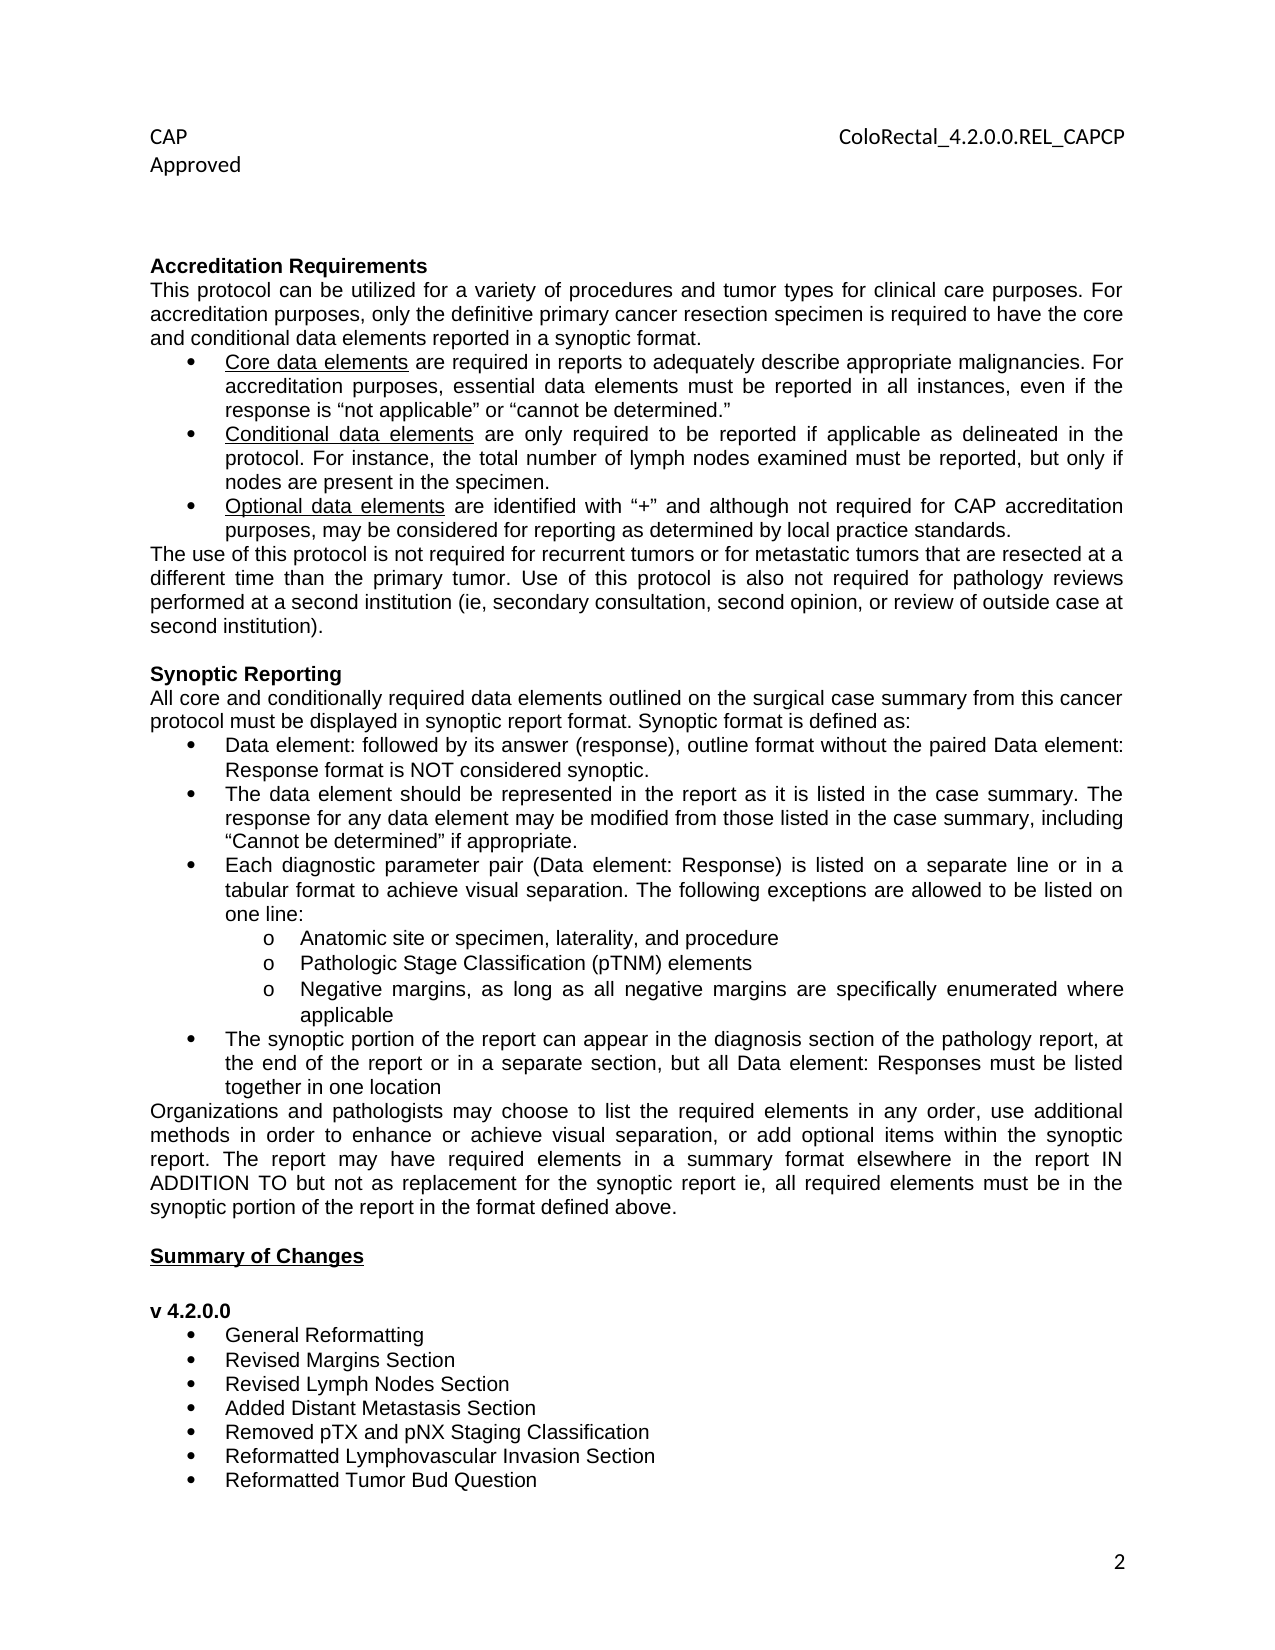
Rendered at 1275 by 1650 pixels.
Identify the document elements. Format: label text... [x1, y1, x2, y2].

list Revised Margins Section [187, 1347, 1125, 1371]
list Conditional data elements are only required to be reported if applicable as delineated in the protocol. For instance, the total number of lymph nodes examined must be reported, but only if nodes are present in the specimen. [187, 422, 1125, 494]
list Reformatted Tumor Bud Question [187, 1468, 1125, 1492]
list Each diagnostic parameter pair (Data element: Response) is listed on a separate line or in a tabular format to achieve visual separation. The following exceptions are allowed to be listed on one line: [187, 853, 1125, 925]
text Accreditation Requirements [150, 254, 1125, 278]
list General Reformatting [187, 1323, 1125, 1347]
list The synoptic portion of the report can appear in the diagnosis section of the pathology report, at the end of the report or in a separate section, but all Data element: Responses must be listed together in one location [187, 1027, 1125, 1099]
list The data element should be represented in the report as it is listed in the case summary. The response for any data element may be modified from those listed in the case summary, including “Cannot be determined” if appropriate. [187, 781, 1125, 853]
list Core data elements are required in reports to adequately describe appropriate malignancies. For accreditation purposes, essential data elements must be reported in all instances, even if the response is “not applicable” or “cannot be determined.” [187, 350, 1125, 422]
list Pathologic Stage Classification (pTNM) elements [262, 951, 1125, 977]
list Optional data elements are identified with “+” and although not required for CAP accreditation purposes, may be considered for reporting as determined by local practice standards. [187, 494, 1125, 542]
list Removed pTX and pNX Staging Classification [187, 1419, 1125, 1444]
text All core and conditionally required data elements outlined on the surgical case summary from this cancer protocol must be displayed in synoptic report format. Synoptic format is defined as: [150, 685, 1125, 733]
list Negative margins, as long as all negative margins are specifically enumerated where applicable [262, 977, 1125, 1027]
list Data element: followed by its answer (response), outline format without the paired Data element: Response format is NOT considered synoptic. [187, 733, 1125, 781]
list Anatomic site or specimen, laterality, and procedure [262, 925, 1125, 951]
text v 4.2.0.0 [150, 1299, 1125, 1323]
text Organizations and pathologists may choose to list the required elements in any order, use additional methods in order to enhance or achieve visual separation, or add optional items within the synoptic report. The report may have required elements in a summary format elsewhere in the report IN ADDITION TO but not as replacement for the synoptic report ie, all required elements must be in the synoptic portion of the report in the format defined above. [150, 1099, 1125, 1218]
list Reformatted Lymphovascular Invasion Section [187, 1444, 1125, 1468]
text Synoptic Reporting [150, 661, 1125, 685]
list Revised Lymph Nodes Section [187, 1371, 1125, 1396]
text This protocol can be utilized for a variety of procedures and tumor types for clinical care purposes. For accreditation purposes, only the definitive primary cancer resection specimen is required to have the core and conditional data elements reported in a synoptic format. [150, 278, 1125, 350]
list Added Distant Metastasis Section [187, 1396, 1125, 1419]
text Summary of Changes [150, 1244, 1125, 1268]
text The use of this protocol is not required for recurrent tumors or for metastatic tumors that are resected at a different time than the primary tumor. Use of this protocol is also not required for pathology reviews performed at a second institution (ie, secondary consultation, second opinion, or review of outside case at second institution). [150, 542, 1125, 637]
